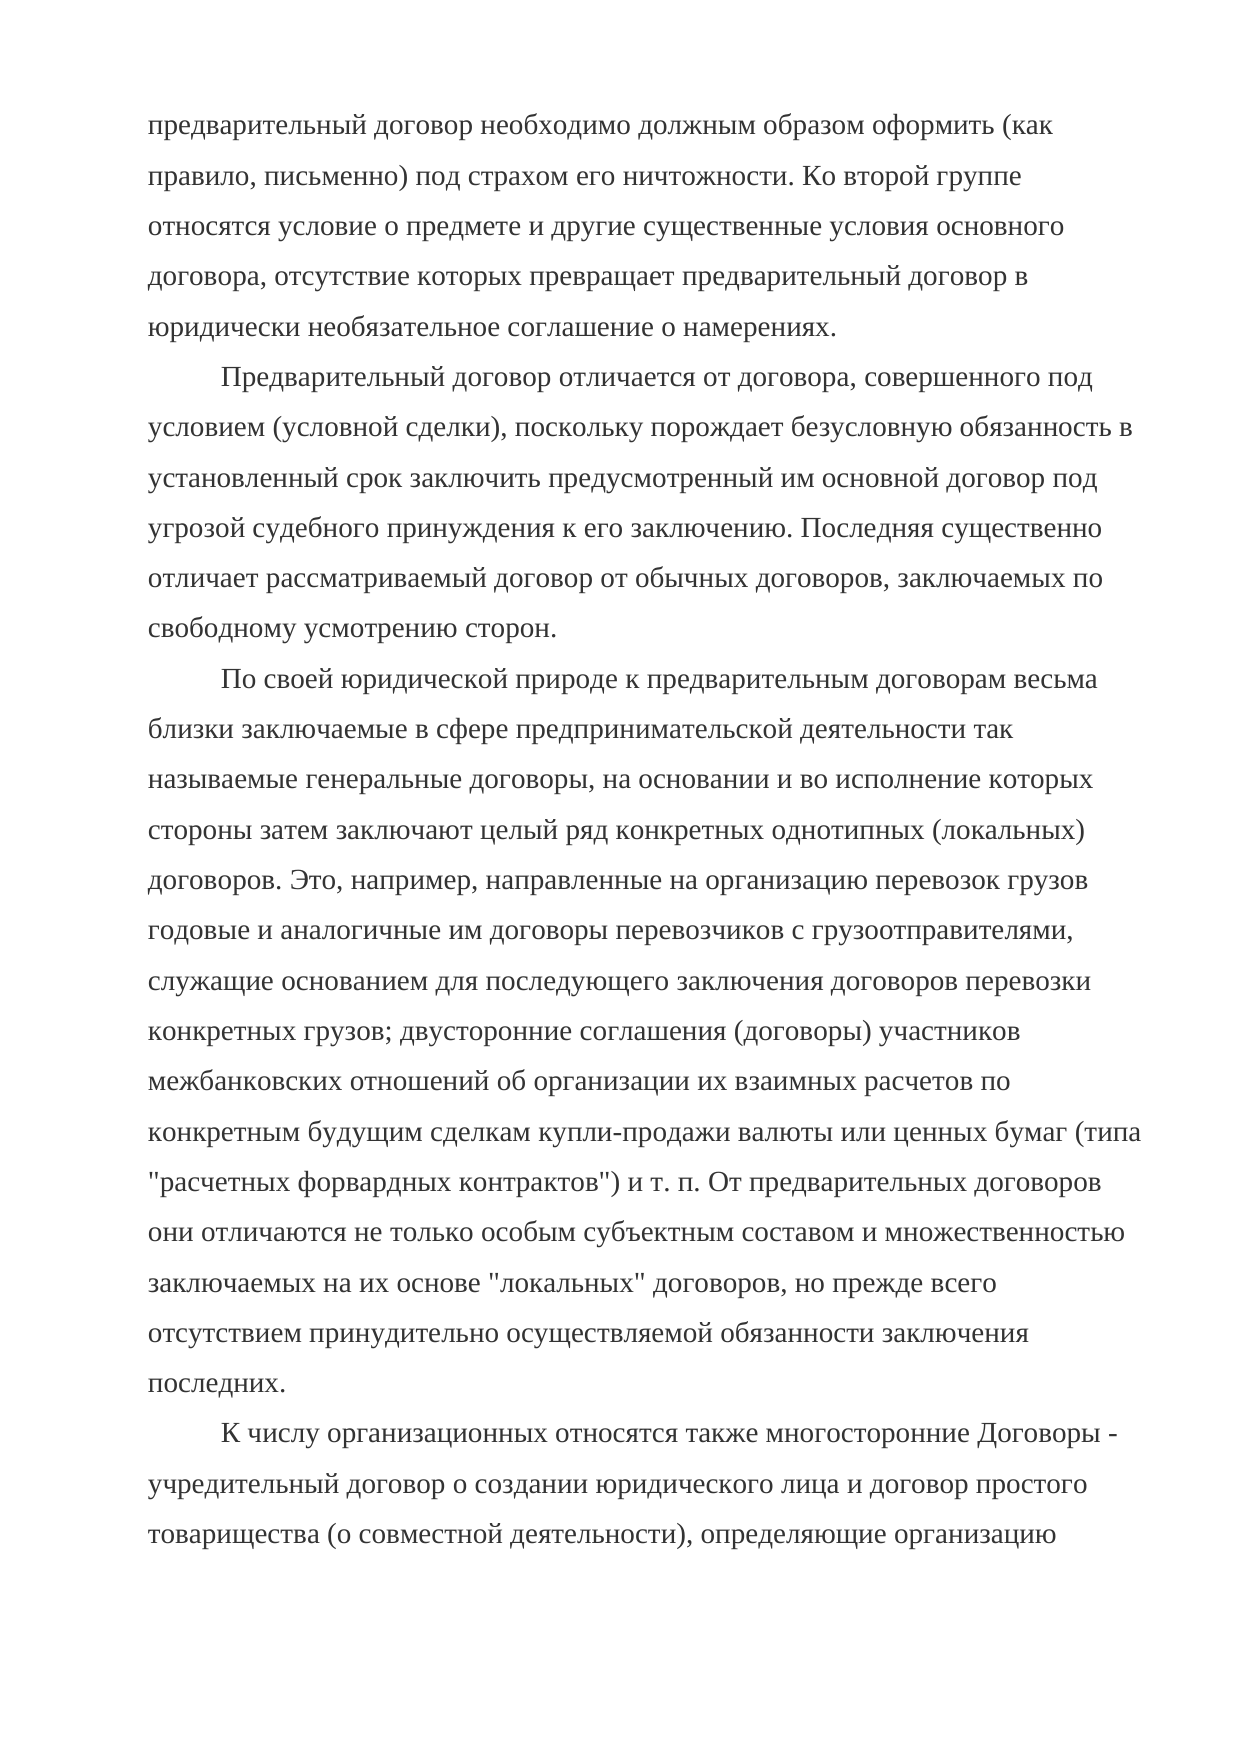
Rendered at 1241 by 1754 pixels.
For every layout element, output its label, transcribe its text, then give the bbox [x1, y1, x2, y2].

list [148, 1416, 1152, 1550]
list По своей юридической природе к предварительным договорам весьма близки заключаемые в сфере предпринимательской деятельности так называемые генеральные договоры, на основании и во исполнение которых стороны затем заключают целый ряд конкретных однотипных (локальных) договоров. Это, например, направленные на организацию перевозок грузов годовые и аналогичные им договоры перевозчиков с грузоотправителями, служащие основанием для последующего заключения договоров перевозки конкретных грузов; двусторонние соглашения (договоры) участников межбанковских отношений об организации их взаимных расчетов по конкретным будущим сделкам купли-продажи валюты или ценных бумаг (типа "расчетных форвардных контрактов") и т. п. От предварительных договоров они отличаются не только особым субъектным составом и множественностью заключаемых на их основе "локальных" договоров, но прежде всего отсутствием принудительно осуществляемой обязанности заключения последних. [148, 661, 1152, 1399]
list Предварительный договор отличается от договора, совершенного под условием (условной сделки), поскольку порождает безусловную обязанность в установленный срок заключить предусмотренный им основной договор под угрозой судебного принуждения к его заключению. Последняя существенно отличает рассматриваемый договор от обычных договоров, заключаемых по свободному усмотрению сторон. [148, 359, 1152, 644]
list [148, 107, 1152, 342]
